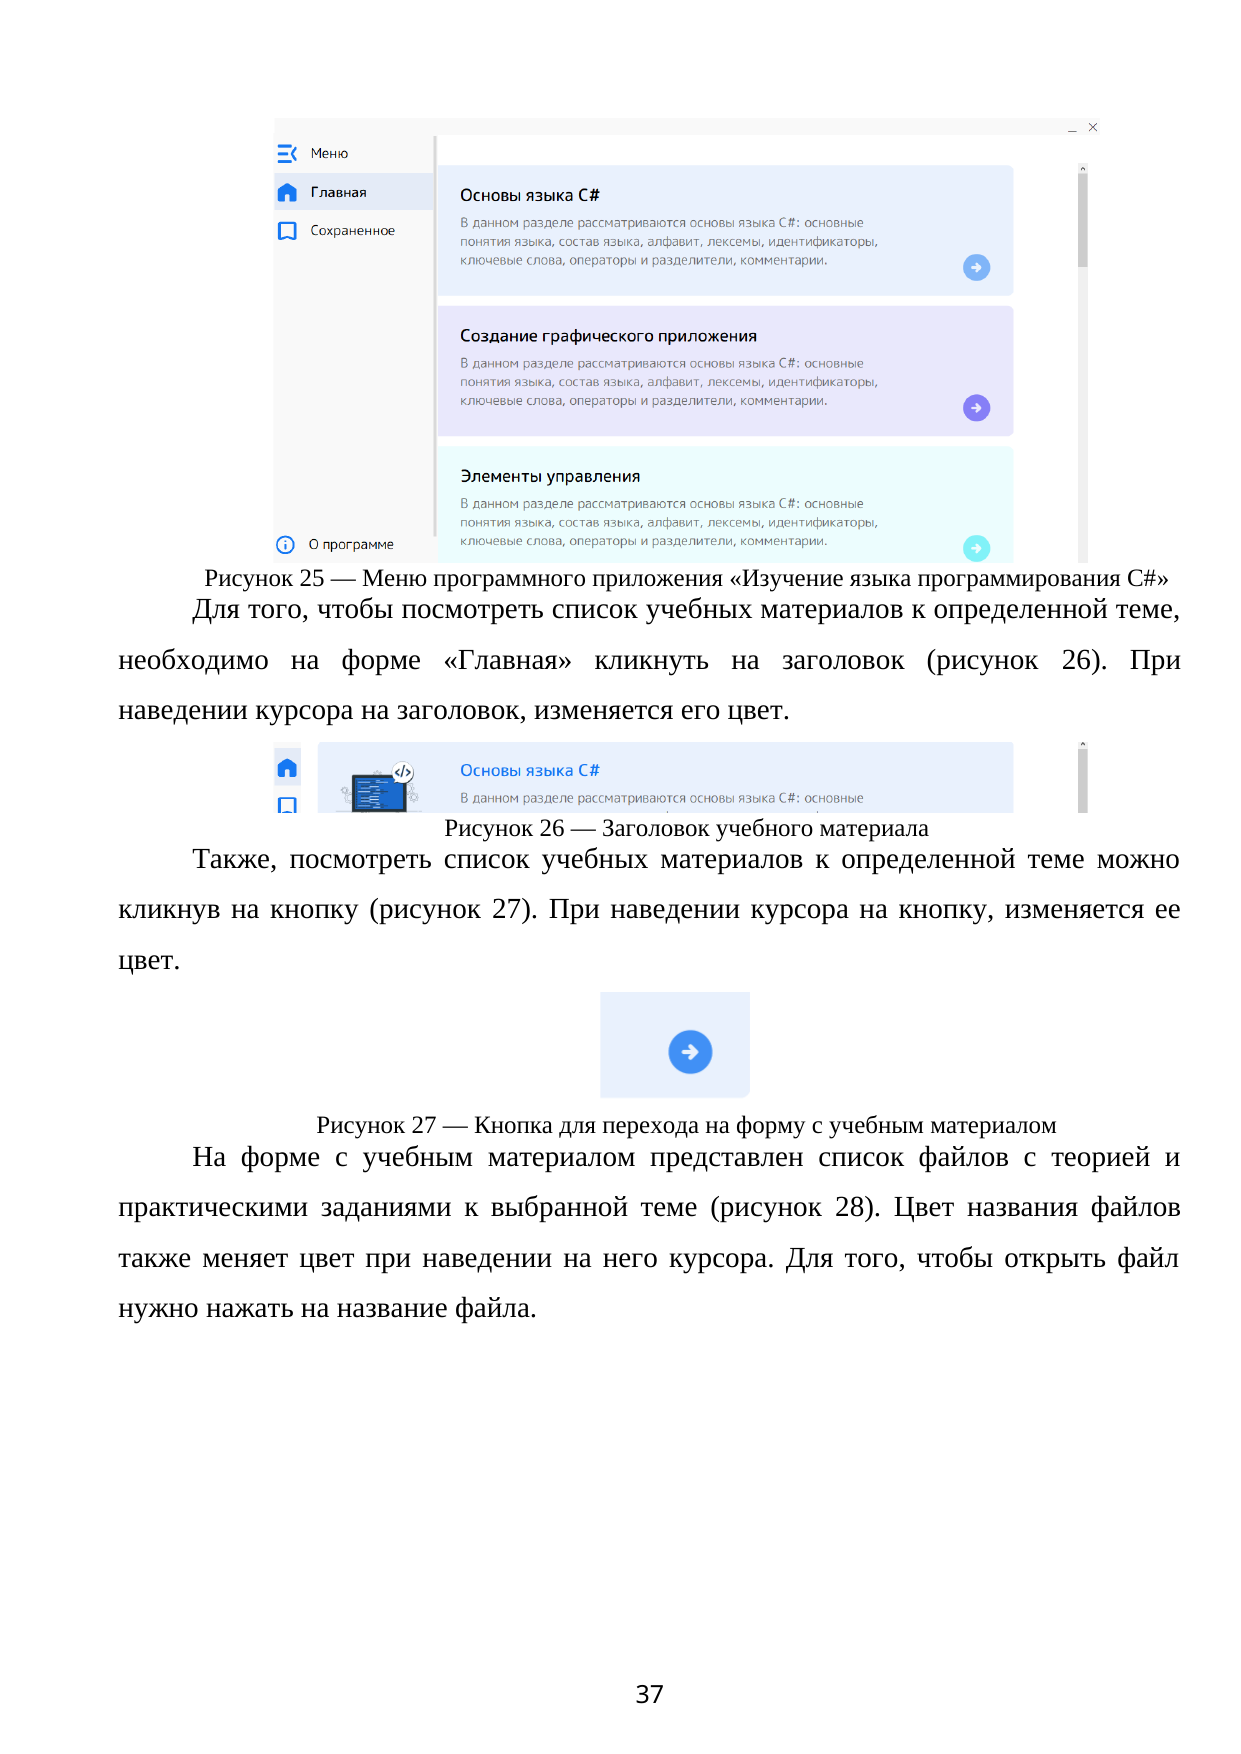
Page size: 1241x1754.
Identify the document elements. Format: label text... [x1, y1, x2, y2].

text Также, посмотреть список учебных материалов к определенной теме можно кликнув на кнопку (рисунок 27). При наведении курсора на кнопку, изменяется ее цвет. [118, 841, 1181, 976]
picture [600, 992, 773, 1111]
text На форме с учебным материалом представлен список файлов с теорией и практическими заданиями к выбранной теме (рисунок 28). Цвет названия файлов также меняет цвет при наведении на него курсора. Для того, чтобы открыть файл нужно нажать на название файла. [118, 1139, 1181, 1324]
text Для того, чтобы посмотреть список учебных материалов к определенной теме, необходимо на форме «Главная» кликнуть на заголовок (рисунок 26). При наведении курсора на заголовок, изменяется его цвет. [118, 591, 1181, 726]
picture [273, 118, 1100, 563]
text Рисунок 25 — Меню программного приложения «Изучение языка программирования C#» [118, 563, 1181, 591]
picture [273, 742, 1100, 813]
text Рисунок 26 — Заголовок учебного материала [118, 813, 1181, 841]
text Рисунок 27 — Кнопка для перехода на форму с учебным материалом [118, 1110, 1181, 1139]
